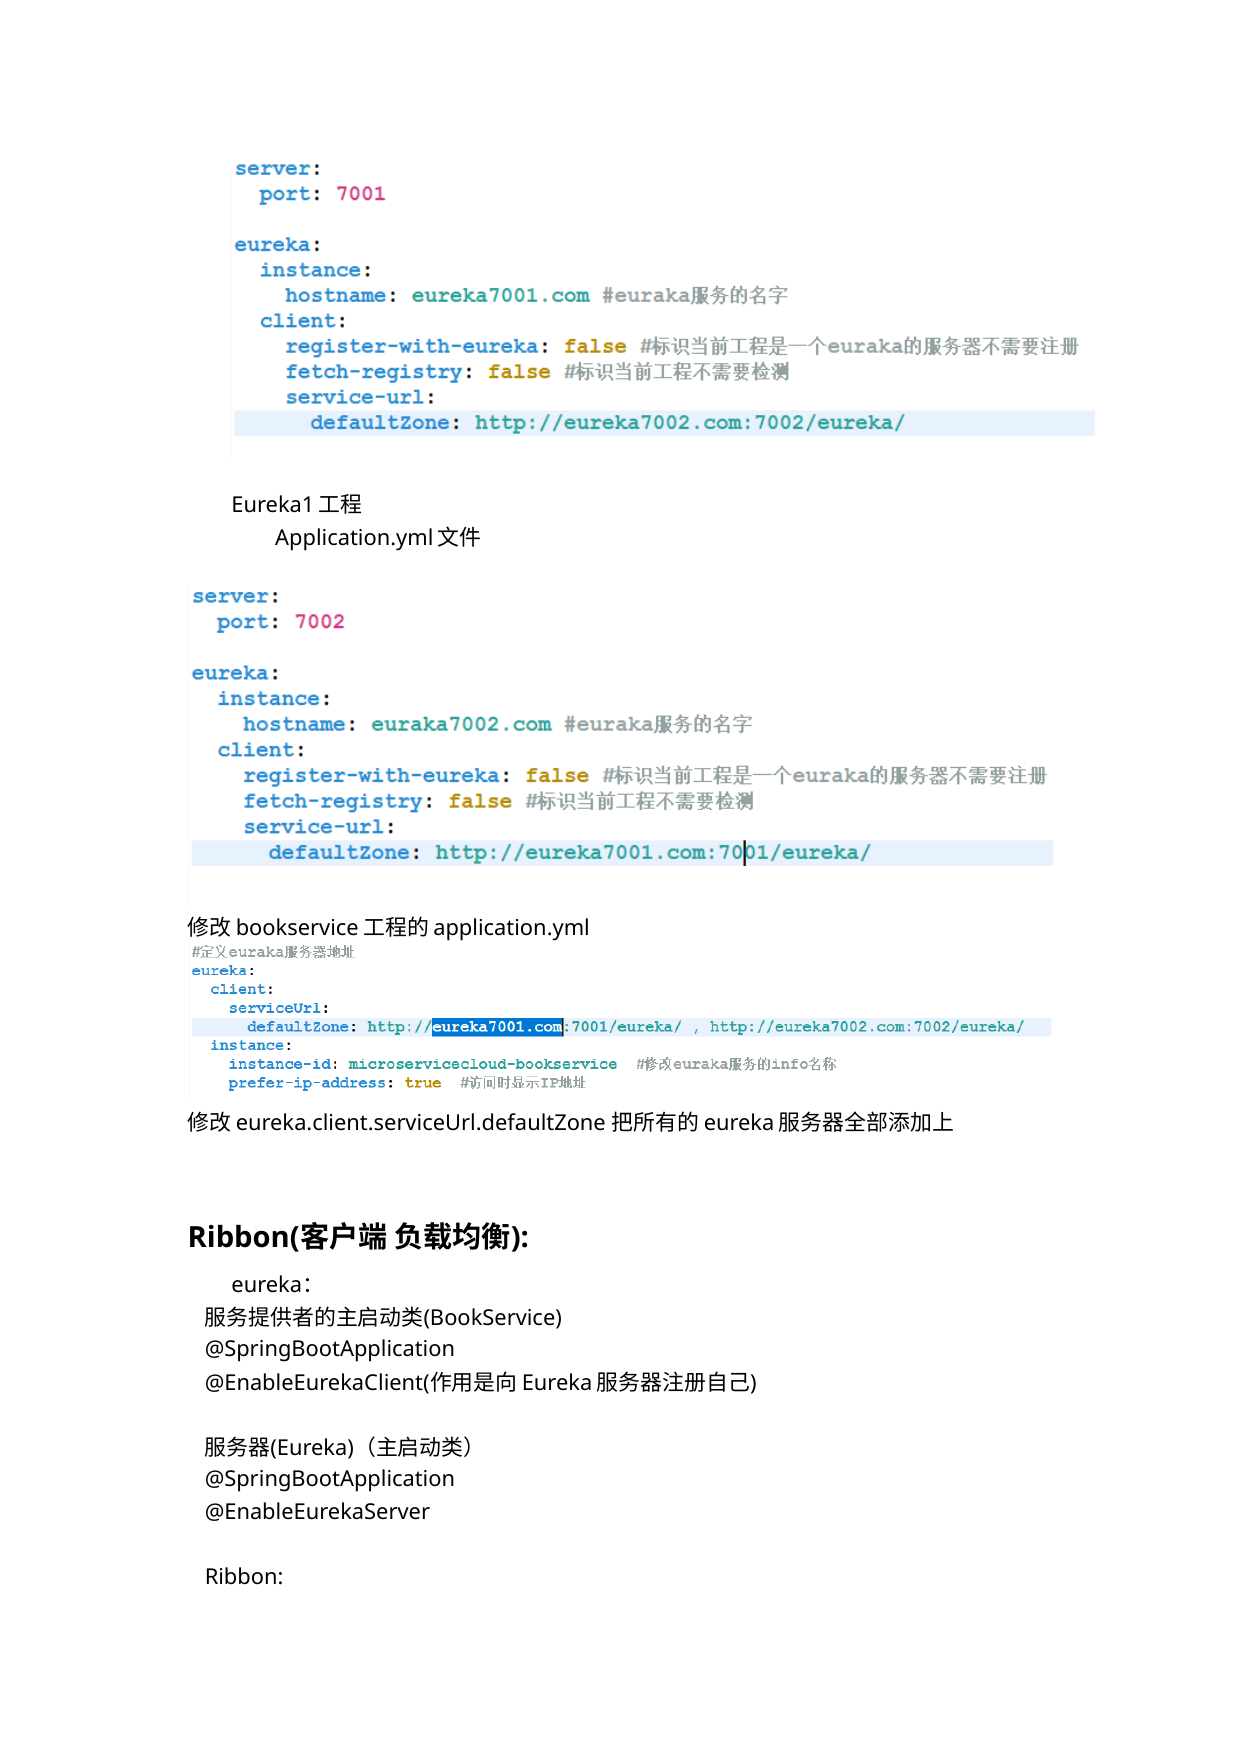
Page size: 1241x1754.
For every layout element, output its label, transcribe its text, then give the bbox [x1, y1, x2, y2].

text @SpringBootApplication [187, 1332, 1053, 1364]
text Ribbon: [187, 1559, 1053, 1592]
picture [231, 162, 1096, 458]
picture [187, 942, 1052, 1099]
text Eureka1工程 [187, 487, 1053, 519]
text Ribbon(客户端 负载均衡): [187, 1202, 1053, 1267]
text 修改bookservice工程的application.yml [187, 909, 1053, 942]
text @SpringBootApplication [187, 1462, 1053, 1494]
text 修改eureka.client.serviceUrl.defaultZone 把所有的eureka服务器全部添加上 [187, 1104, 1053, 1137]
text 服务提供者的主启动类(BookService) [187, 1299, 1053, 1332]
text @EnableEurekaServer [187, 1494, 1053, 1527]
picture [187, 584, 1054, 908]
text eureka： [187, 1267, 1053, 1299]
text @EnableEurekaClient(作用是向Eureka服务器注册自己) [187, 1364, 1053, 1397]
text Application.yml文件 [187, 519, 1053, 552]
text 服务器(Eureka)（主启动类） [187, 1429, 1053, 1462]
